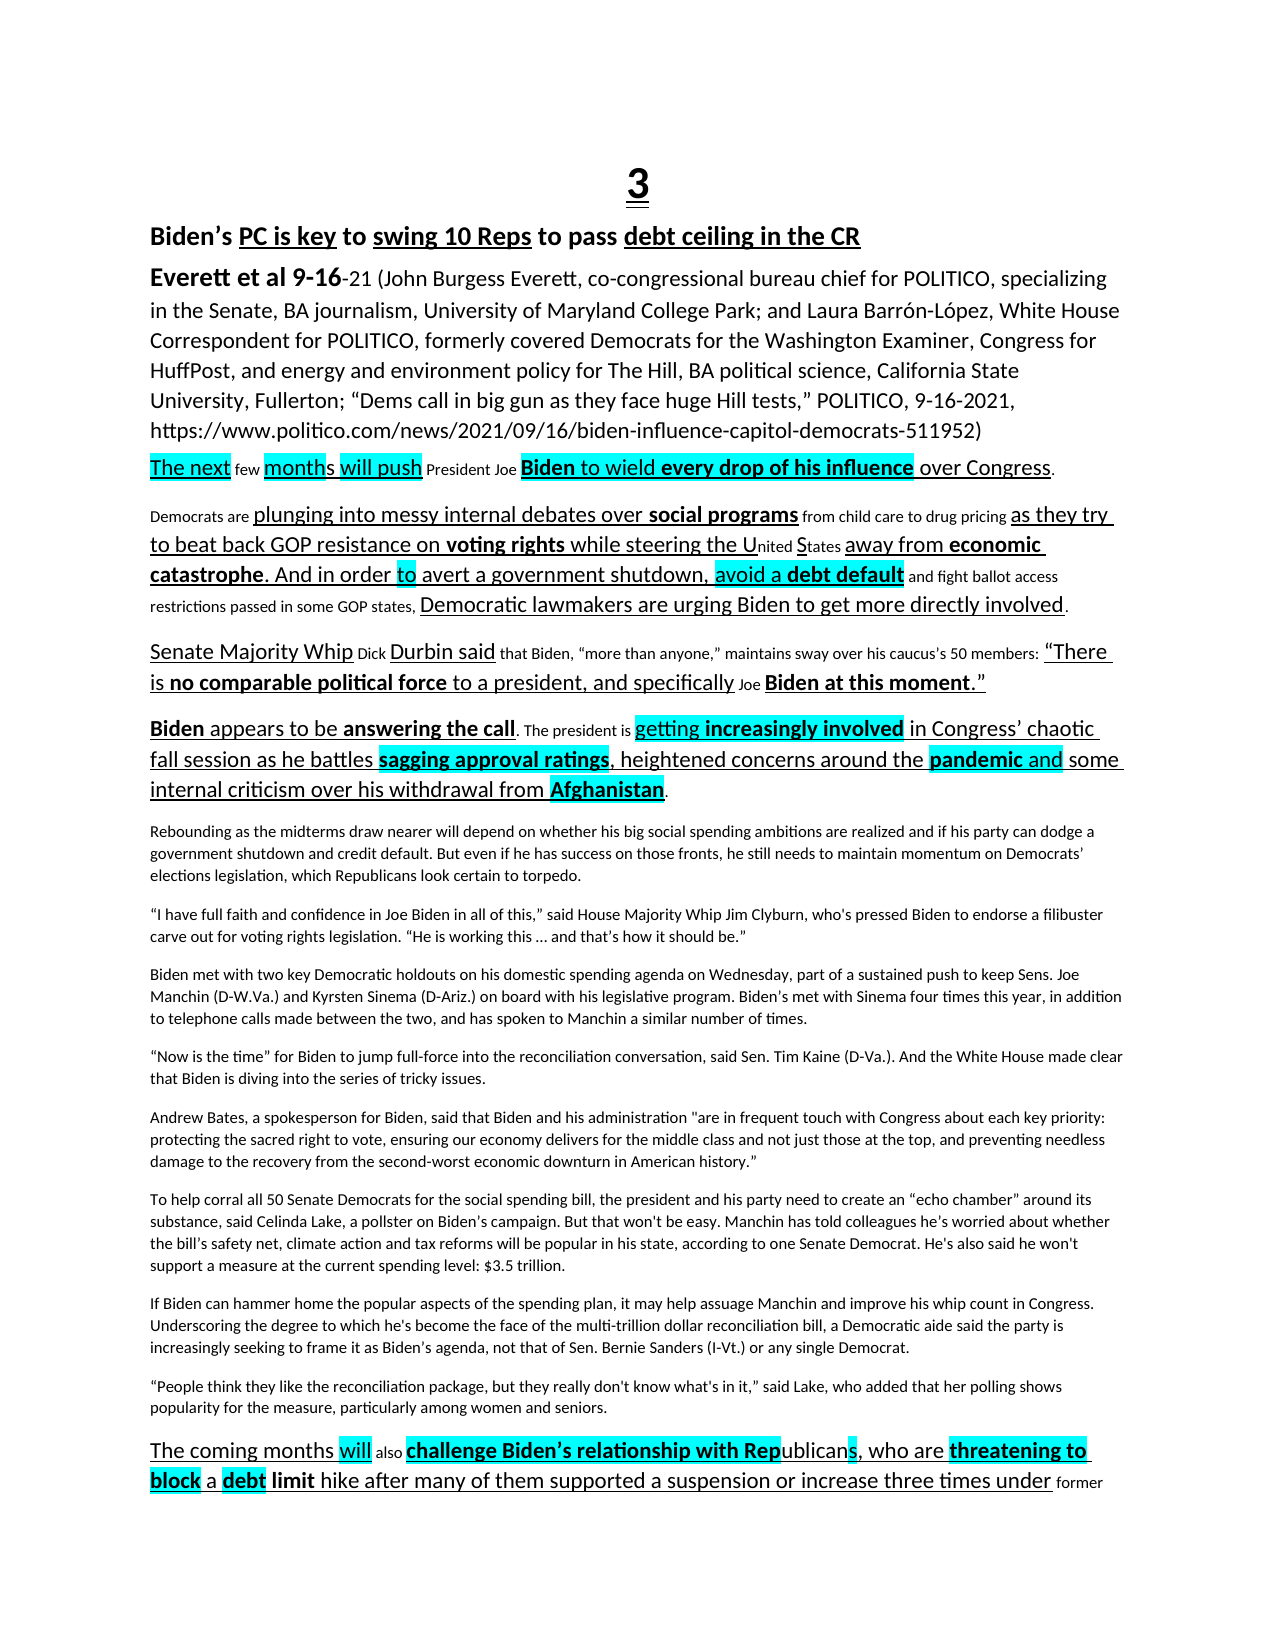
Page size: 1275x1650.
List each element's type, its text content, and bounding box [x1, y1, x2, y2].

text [150, 1436, 1125, 1494]
subtitle 3 [150, 154, 1125, 210]
text Biden met with two key Democratic holdouts on his domestic spending agenda on Wednesday, part of a sustained push to keep Sens. Joe Manchin (D-W.Va.) and Kyrsten Sinema (D-Ariz.) on board with his legislative program. Biden’s met with Sinema four times this year, in addition to telephone calls made between the two, and has spoken to Manchin a similar number of times. [150, 964, 1125, 1028]
text To help corral all 50 Senate Democrats for the social spending bill, the president and his party need to create an “echo chamber” around its substance, said Celinda Lake, a pollster on Biden’s campaign. But that won't be easy. Manchin has told colleagues he’s worried about whether the bill’s safety net, climate action and tax reforms will be popular in his state, according to one Senate Democrat. He's also said he won't support a measure at the current spending level: $3.5 trillion. [150, 1189, 1125, 1275]
text If Biden can hammer home the popular aspects of the spending plan, it may help assuage Manchin and improve his whip count in Congress. Underscoring the degree to which he's become the face of the multi-trillion dollar reconciliation bill, a Democratic aide said the party is increasingly seeking to frame it as Biden’s agenda, not that of Sen. Bernie Sanders (I-Vt.) or any single Democrat. [150, 1294, 1125, 1358]
text Democrats are plunging into messy internal debates over social programs from child care to drug pricing as they try to beat back GOP resistance on voting rights while steering the United States away from economic catastrophe. And in order to avert a government shutdown, avoid a debt default and fight ballot access restrictions passed in some GOP states, Democratic lawmakers are urging Biden to get more directly involved. [150, 500, 1125, 618]
text Senate Majority Whip Dick Durbin said that Biden, “more than anyone,” maintains sway over his caucus’s 50 members: “There is no comparable political force to a president, and specifically Joe Biden at this moment.” [150, 637, 1125, 696]
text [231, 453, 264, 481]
text Rebounding as the midterms draw nearer will depend on whether his big social spending ambitions are realized and if his party can dodge a government shutdown and credit default. But even if he has success on those fronts, he still needs to maintain momentum on Democrats’ elections legislation, which Republicans look certain to torpedo. [150, 822, 1125, 886]
subtitle Biden’s PC is key to swing 10 Reps to pass debt ceiling in the CR [150, 219, 1125, 252]
text Andrew Bates, a spokesperson for Biden, said that Biden and his administration "are in frequent touch with Congress about each key priority: protecting the sacred right to vote, ensuring our economy delivers for the middle class and not just those at the top, and preventing needless damage to the recovery from the second-worst economic downturn in American history.” [150, 1107, 1125, 1171]
text Everett et al 9-16-21 (John Burgess Everett, co-congressional bureau chief for POLITICO, specializing in the Senate, BA journalism, University of Maryland College Park; and Laura Barrón-López, White House Correspondent for POLITICO, formerly covered Democrats for the Washington Examiner, Congress for HuffPost, and energy and environment policy for The Hill, BA political science, California State University, Fullerton; “Dems call in big gun as they face huge Hill tests,” POLITICO, 9-16-2021, https://www.politico.com/news/2021/09/16/biden-influence-capitol-democrats-511952) [150, 261, 1125, 444]
text “I have full faith and confidence in Joe Biden in all of this,” said House Majority Whip Jim Clyburn, who's pressed Biden to endorse a filibuster carve out for voting rights legislation. “He is working this … and that’s how it should be.” [150, 904, 1125, 946]
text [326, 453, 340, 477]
text Biden appears to be answering the call. The president is getting increasingly involved in Congress’ chaotic fall session as he battles sagging approval ratings, heightened concerns around the pandemic and some internal criticism over his withdrawal from Afghanistan. [150, 714, 1125, 803]
text “Now is the time” for Biden to jump full-force into the reconciliation conversation, said Sen. Tim Kaine (D-Va.). And the White House made clear that Biden is diving into the series of tricky issues. [150, 1047, 1125, 1089]
text “People think they like the reconciliation package, but they really don't know what's in it,” said Lake, who added that her polling shows popularity for the measure, particularly among women and seniors. [150, 1376, 1125, 1418]
